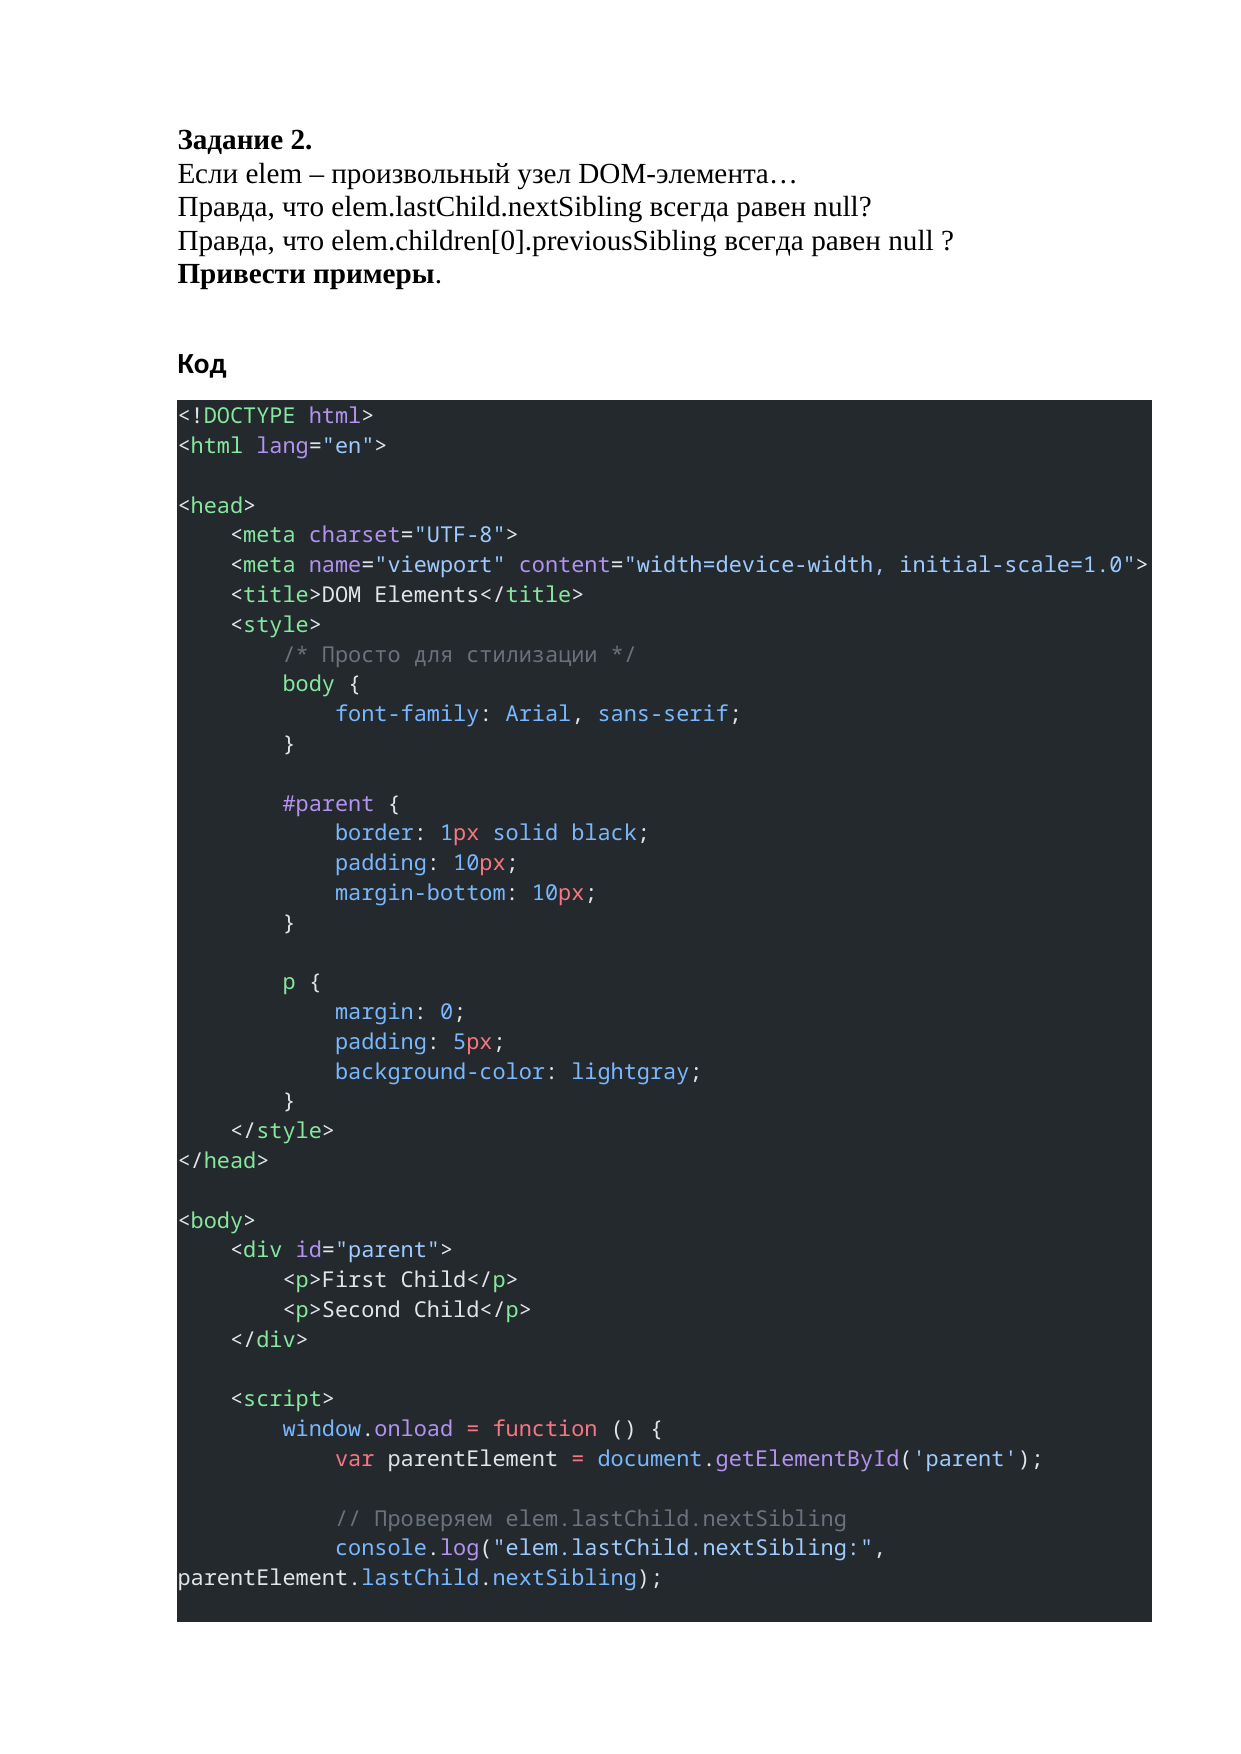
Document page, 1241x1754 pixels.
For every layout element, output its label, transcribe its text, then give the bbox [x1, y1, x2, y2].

text padding: 5px; [177, 1026, 1152, 1056]
text <p>First Child</p> [177, 1264, 1152, 1294]
text Если elem – произвольный узел DOM-элемента… [177, 156, 1152, 189]
text </style> [177, 1115, 1152, 1145]
text <div id="parent"> [177, 1234, 1152, 1264]
text // Проверяем elem.lastChild.nextSibling [177, 1502, 1152, 1532]
text <p>Second Child</p> [177, 1294, 1152, 1324]
text Код [177, 345, 1152, 381]
text padding: 10px; [177, 847, 1152, 877]
text background-color: lightgray; [177, 1056, 1152, 1085]
text <meta charset="UTF-8"> [177, 519, 1152, 549]
text Привести примеры. [177, 256, 1152, 290]
text <title>DOM Elements</title> [177, 579, 1152, 609]
text <script> [177, 1383, 1152, 1413]
text Задание 2. [177, 122, 1152, 156]
text console.log("elem.lastChild.nextSibling:", parentElement.lastChild.nextSibling); [177, 1532, 1152, 1592]
text margin: 0; [177, 996, 1152, 1026]
text } [177, 1085, 1152, 1115]
text <head> [177, 489, 1152, 519]
text </div> [177, 1324, 1152, 1353]
text window.onload = function () { [177, 1413, 1152, 1443]
text } [177, 728, 1152, 758]
text margin-bottom: 10px; [177, 877, 1152, 907]
text <html lang="en"> [177, 430, 1152, 460]
text } [177, 907, 1152, 936]
text <style> [177, 609, 1152, 638]
text p { [177, 966, 1152, 996]
text <!DOCTYPE html> [177, 400, 1152, 430]
text #parent { [177, 787, 1152, 817]
text border: 1px solid black; [177, 817, 1152, 847]
text body { [177, 668, 1152, 698]
text Правда, что elem.children[0].previousSibling всегда равен null ? [177, 223, 1152, 256]
text Правда, что elem.lastChild.nextSibling всегда равен null? [177, 189, 1152, 223]
text <body> [177, 1204, 1152, 1234]
text <meta name="viewport" content="width=device-width, initial-scale=1.0"> [177, 549, 1152, 579]
text font-family: Arial, sans-serif; [177, 698, 1152, 728]
text var parentElement = document.getElementById('parent'); [177, 1443, 1152, 1473]
text /* Просто для стилизации */ [177, 638, 1152, 668]
text </head> [177, 1145, 1152, 1175]
